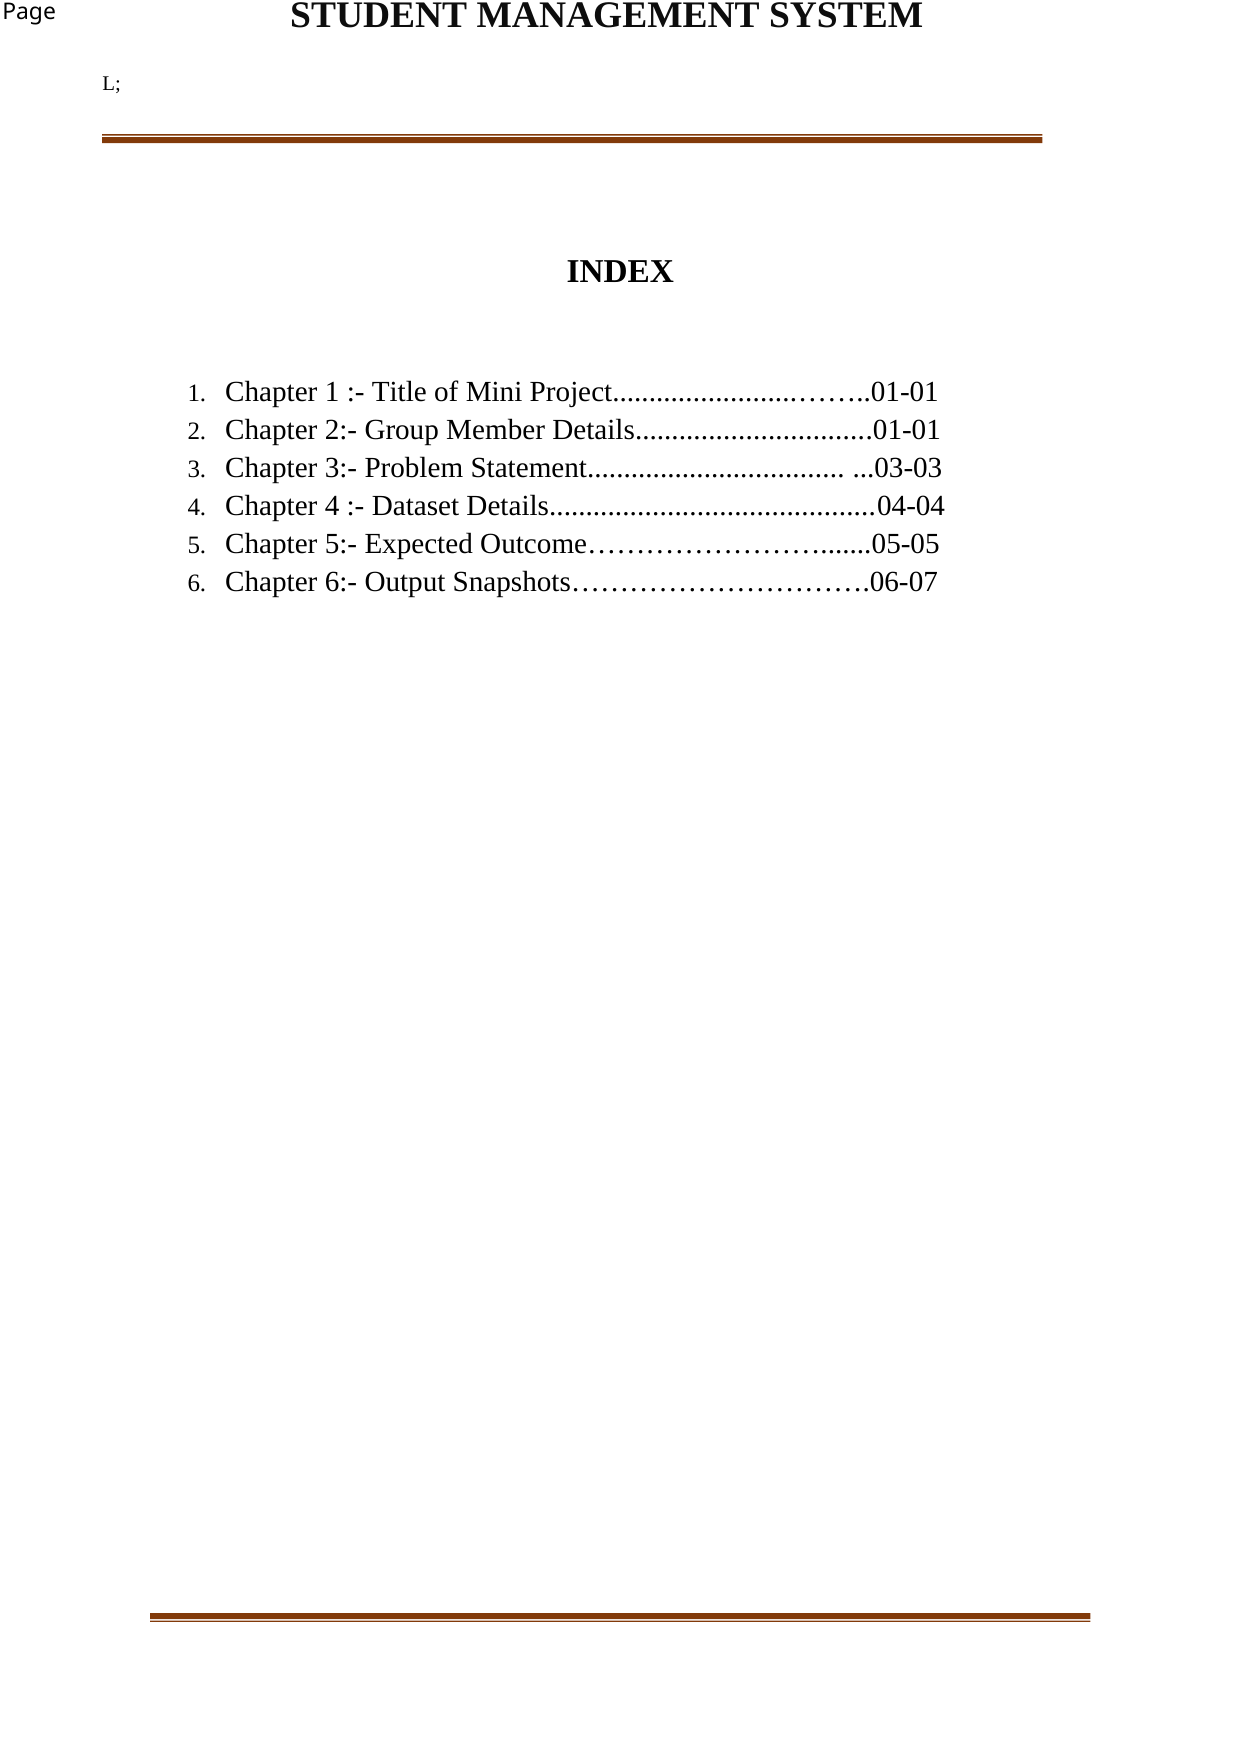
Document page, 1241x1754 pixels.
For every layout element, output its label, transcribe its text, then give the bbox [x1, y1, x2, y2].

list Chapter 3:- Problem Statement ...03-03 [187, 450, 1111, 484]
list Chapter 1 :- Title of Mini Project ……..01-01 [187, 374, 1111, 408]
list Chapter 6:- Output Snapshots………………………….06-07 [187, 564, 1111, 597]
list Chapter 4 :- Dataset Details 04-04 [187, 488, 1111, 522]
list Chapter 2:- Group Member Details .01-01 [187, 412, 1111, 446]
list Chapter 5:- Expected Outcome…………………….......05-05 [187, 526, 1111, 559]
subtitle INDEX [503, 251, 737, 289]
